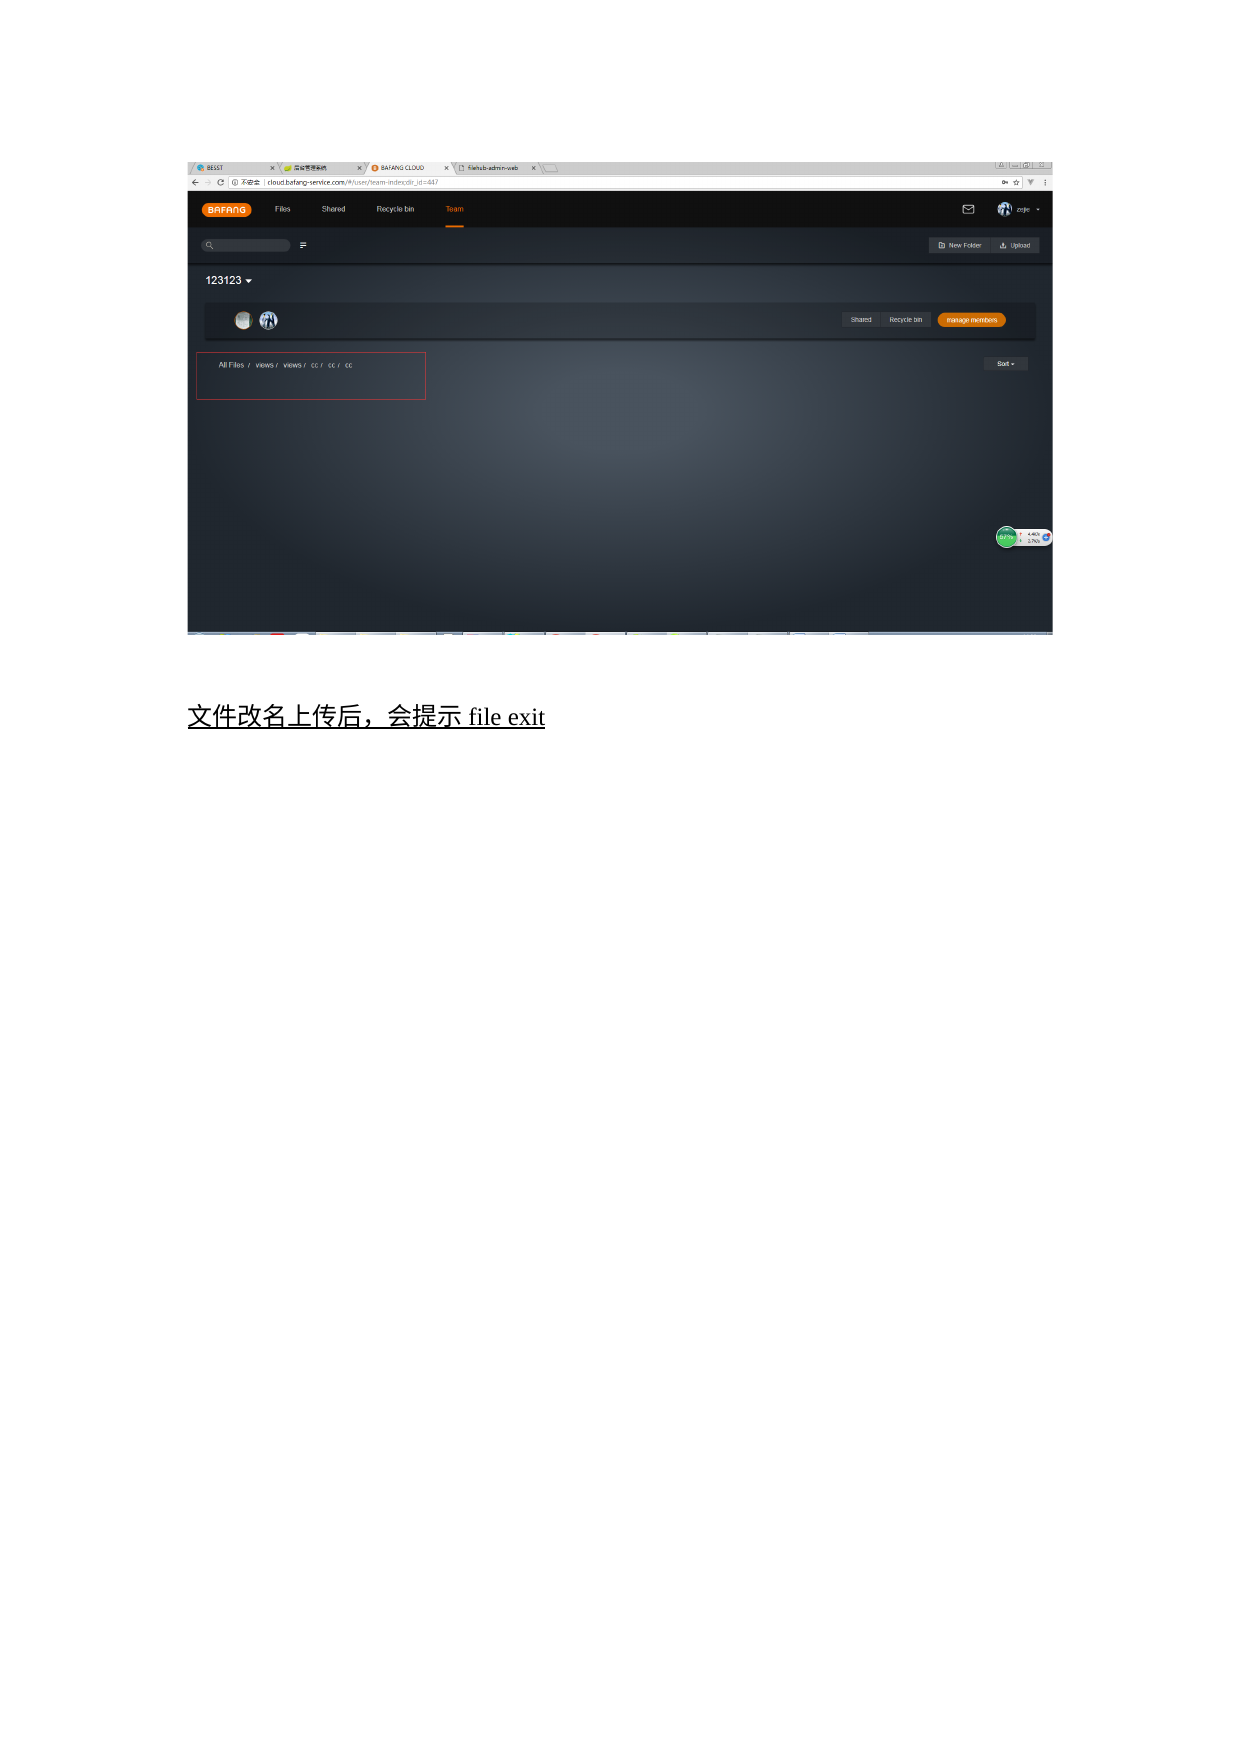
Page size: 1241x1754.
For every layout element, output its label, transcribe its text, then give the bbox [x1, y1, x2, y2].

text 文件改名上传后，会提示 file exit [187, 682, 1053, 747]
picture [187, 162, 1053, 635]
